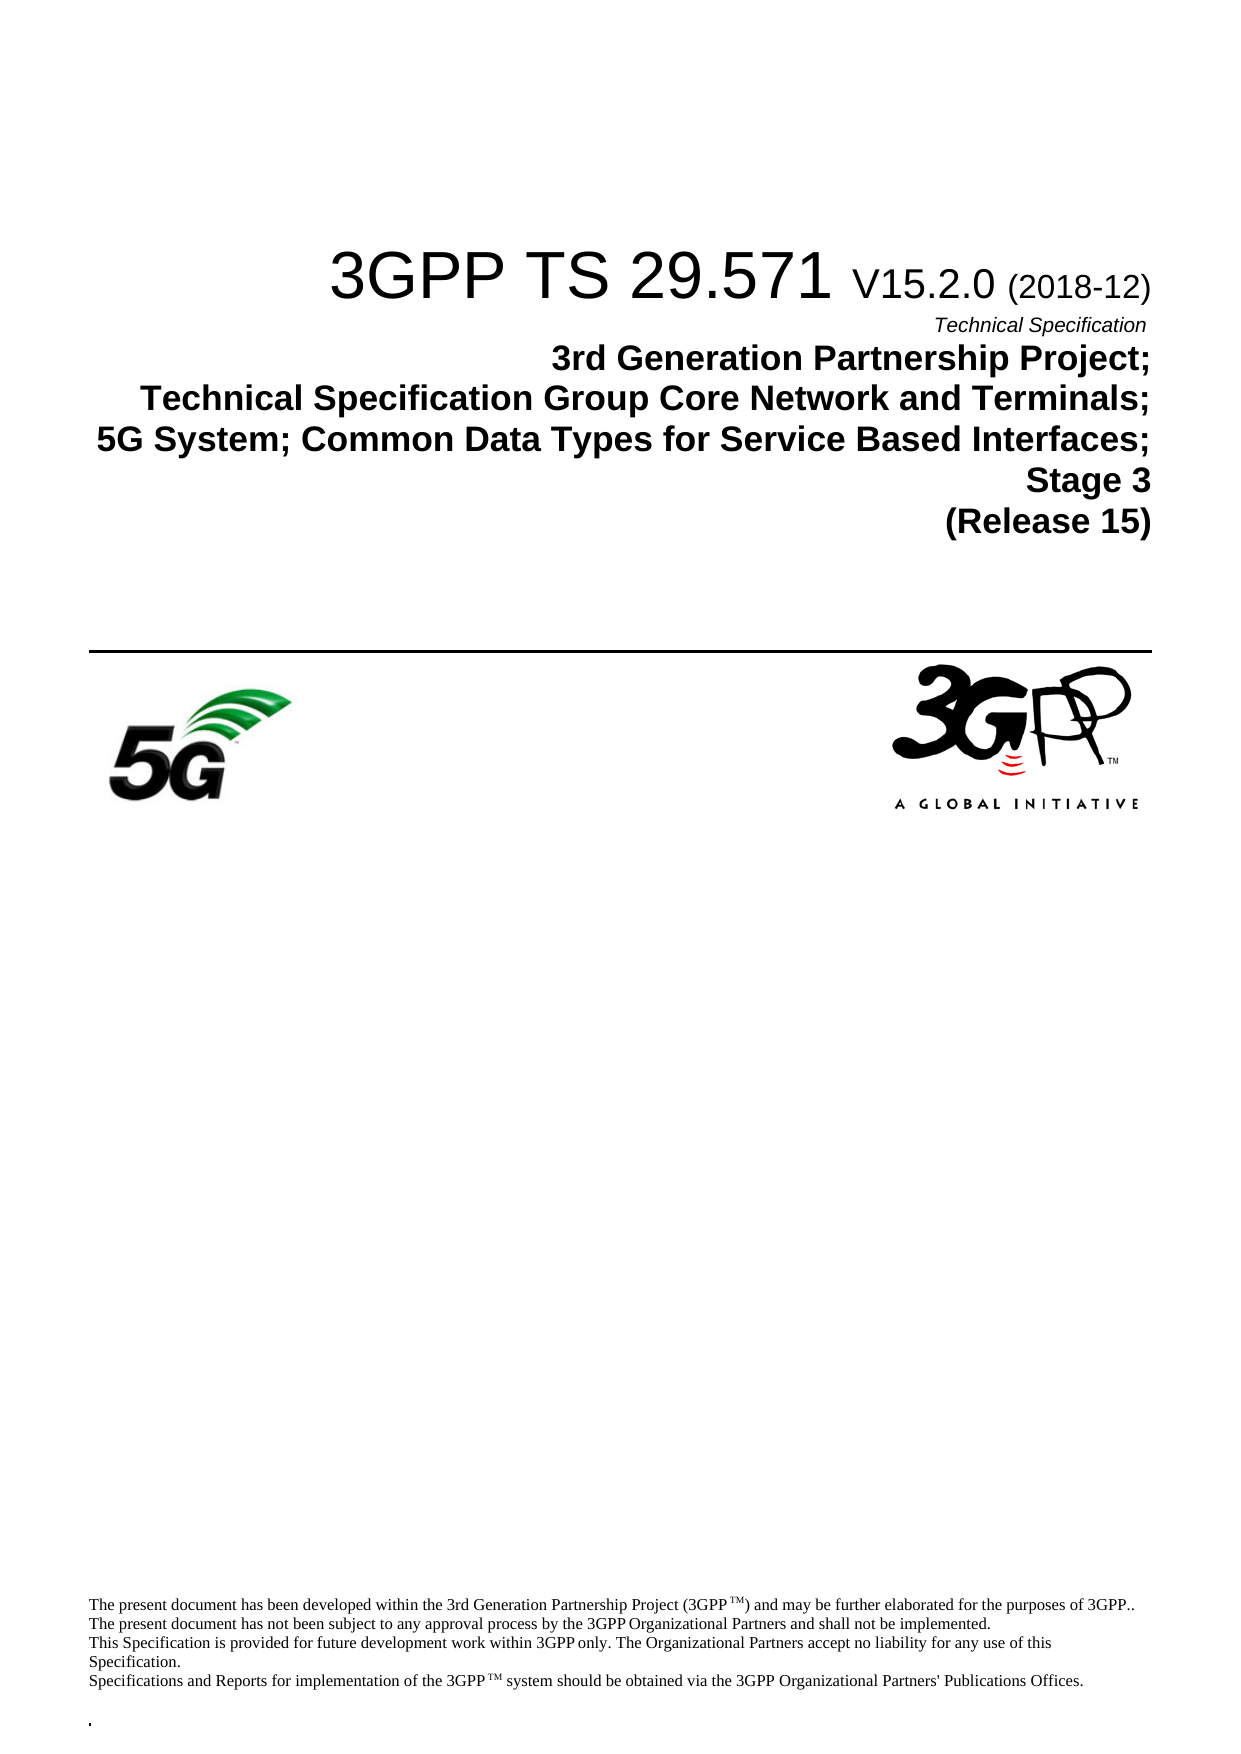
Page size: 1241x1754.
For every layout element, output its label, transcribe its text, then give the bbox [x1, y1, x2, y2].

text The present document has been developed within the 3rd Generation Partnership Project (3GPP TM) and may be further elaborated for the purposes of 3GPP.. The present document has not been subject to any approval process by the 3GPP Organizational Partners and shall not be implemented. This Specification is provided for future development work within 3GPP only. The Organizational Partners accept no liability for any use of this Specification. Specifications and Reports for implementation of the 3GPP TM system should be obtained via the 3GPP Organizational Partners' Publications Offices. [89, 1594, 1135, 1690]
text 3rd Generation Partnership Project; [89, 337, 1152, 378]
picture [100, 675, 299, 814]
text Stage 3 [89, 459, 1152, 500]
text 5G System; Common Data Types for Service Based Interfaces; [89, 418, 1152, 459]
picture [884, 657, 1152, 814]
text Technical Specification [89, 313, 1149, 337]
text (Release 15) [89, 500, 1152, 541]
text Technical Specification Group Core Network and Terminals; [89, 378, 1152, 418]
text 3GPP TS 29.571 V15.2.0 (2018-12) [89, 236, 1152, 313]
